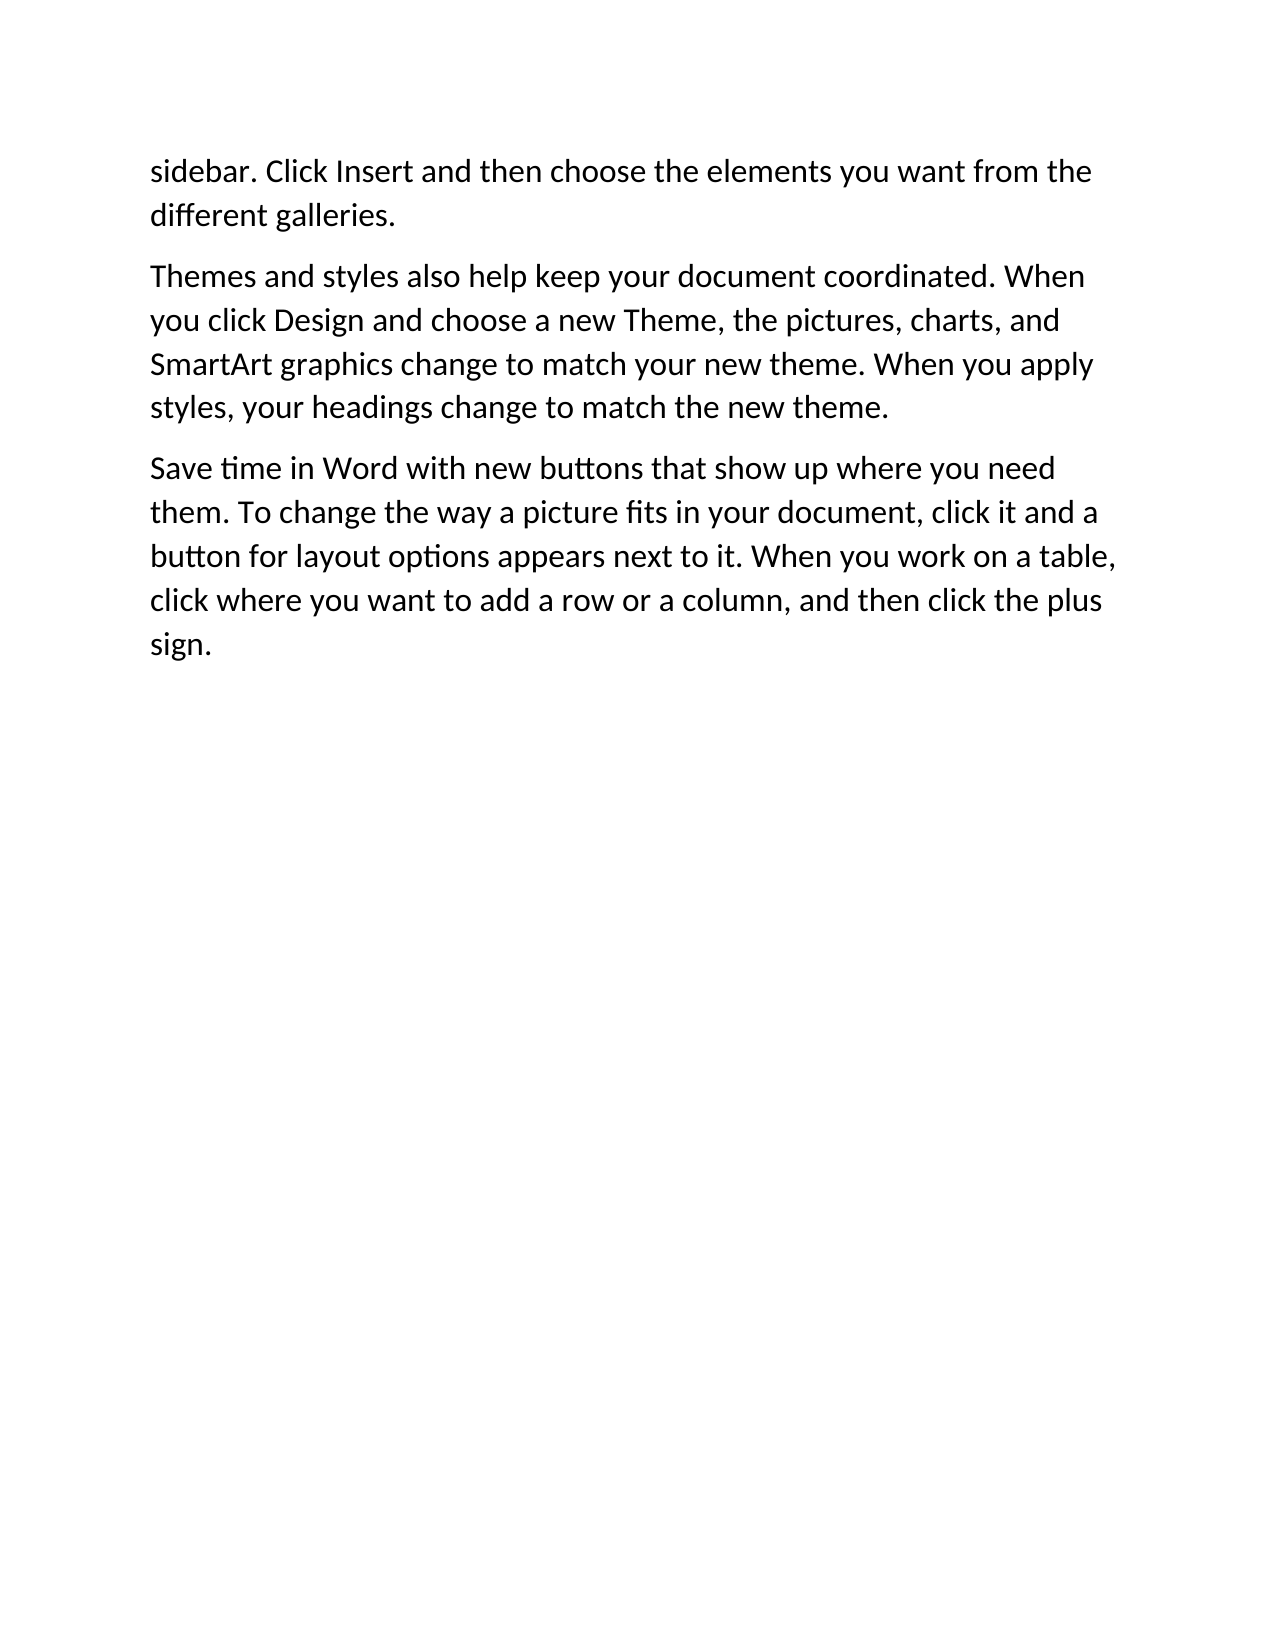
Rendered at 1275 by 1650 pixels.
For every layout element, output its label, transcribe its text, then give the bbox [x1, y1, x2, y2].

text Save time in Word with new buttons that show up where you need them. To change the way a picture fits in your document, click it and a button for layout options appears next to it. When you work on a table, click where you want to add a row or a column, and then click the plus sign. [150, 447, 1125, 664]
text Themes and styles also help keep your document coordinated. When you click Design and choose a new Theme, the pictures, charts, and SmartArt graphics change to match your new theme. When you apply styles, your headings change to match the new theme. [150, 254, 1125, 427]
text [150, 150, 1125, 235]
